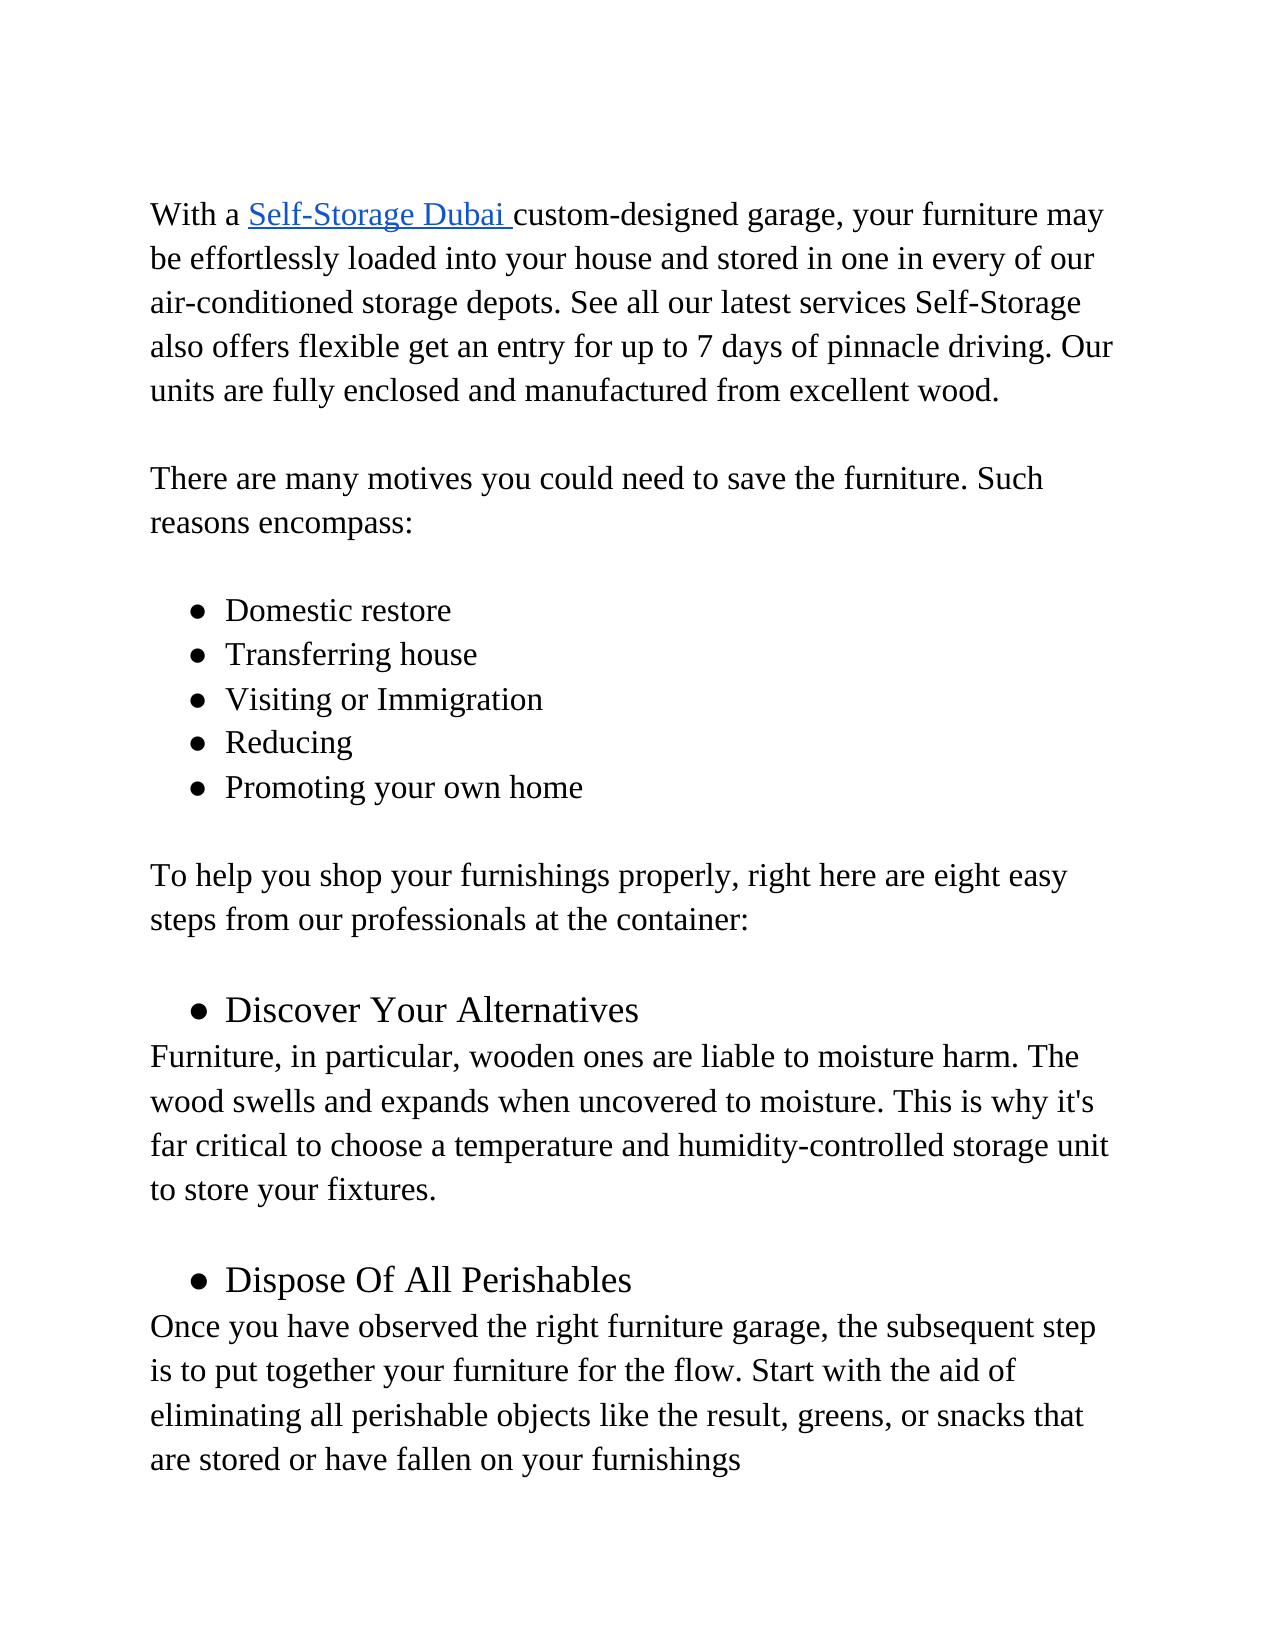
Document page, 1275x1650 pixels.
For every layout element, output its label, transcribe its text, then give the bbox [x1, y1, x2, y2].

text To help you shop your furnishings properly, right here are eight easy steps from our professionals at the container: [150, 855, 1125, 937]
text Furniture, in particular, wooden ones are liable to moisture harm. The wood swells and expands when uncovered to moisture. This is why it's far critical to choose a temperature and humidity-controlled storage unit to store your fixtures. [150, 1037, 1125, 1207]
list Domestic restore [187, 591, 1125, 629]
list Discover Your Alternatives [187, 987, 1125, 1030]
list Visiting or Immigration [187, 679, 1125, 717]
list Transferring house [187, 635, 1125, 673]
list Dispose Of All Perishables [187, 1257, 1125, 1300]
list Reducing [187, 723, 1125, 761]
text There are many motives you could need to save the furniture. Such reasons encompass: [150, 458, 1125, 541]
text With a Self-Storage Dubai custom-designed garage, your furniture may be effortlessly loaded into your house and stored in one in every of our air-conditioned storage depots. See all our latest services Self-Storage also offers flexible get an entry for up to 7 days of pinnacle driving. Our units are fully enclosed and manufactured from excellent wood. [150, 194, 1125, 409]
text Once you have observed the right furniture garage, the subsequent step is to put together your furniture for the flow. Start with the aid of eliminating all perishable objects like the result, greens, or snacks that are stored or have fallen on your furnishings [150, 1307, 1125, 1477]
list Promoting your own home [187, 767, 1125, 805]
